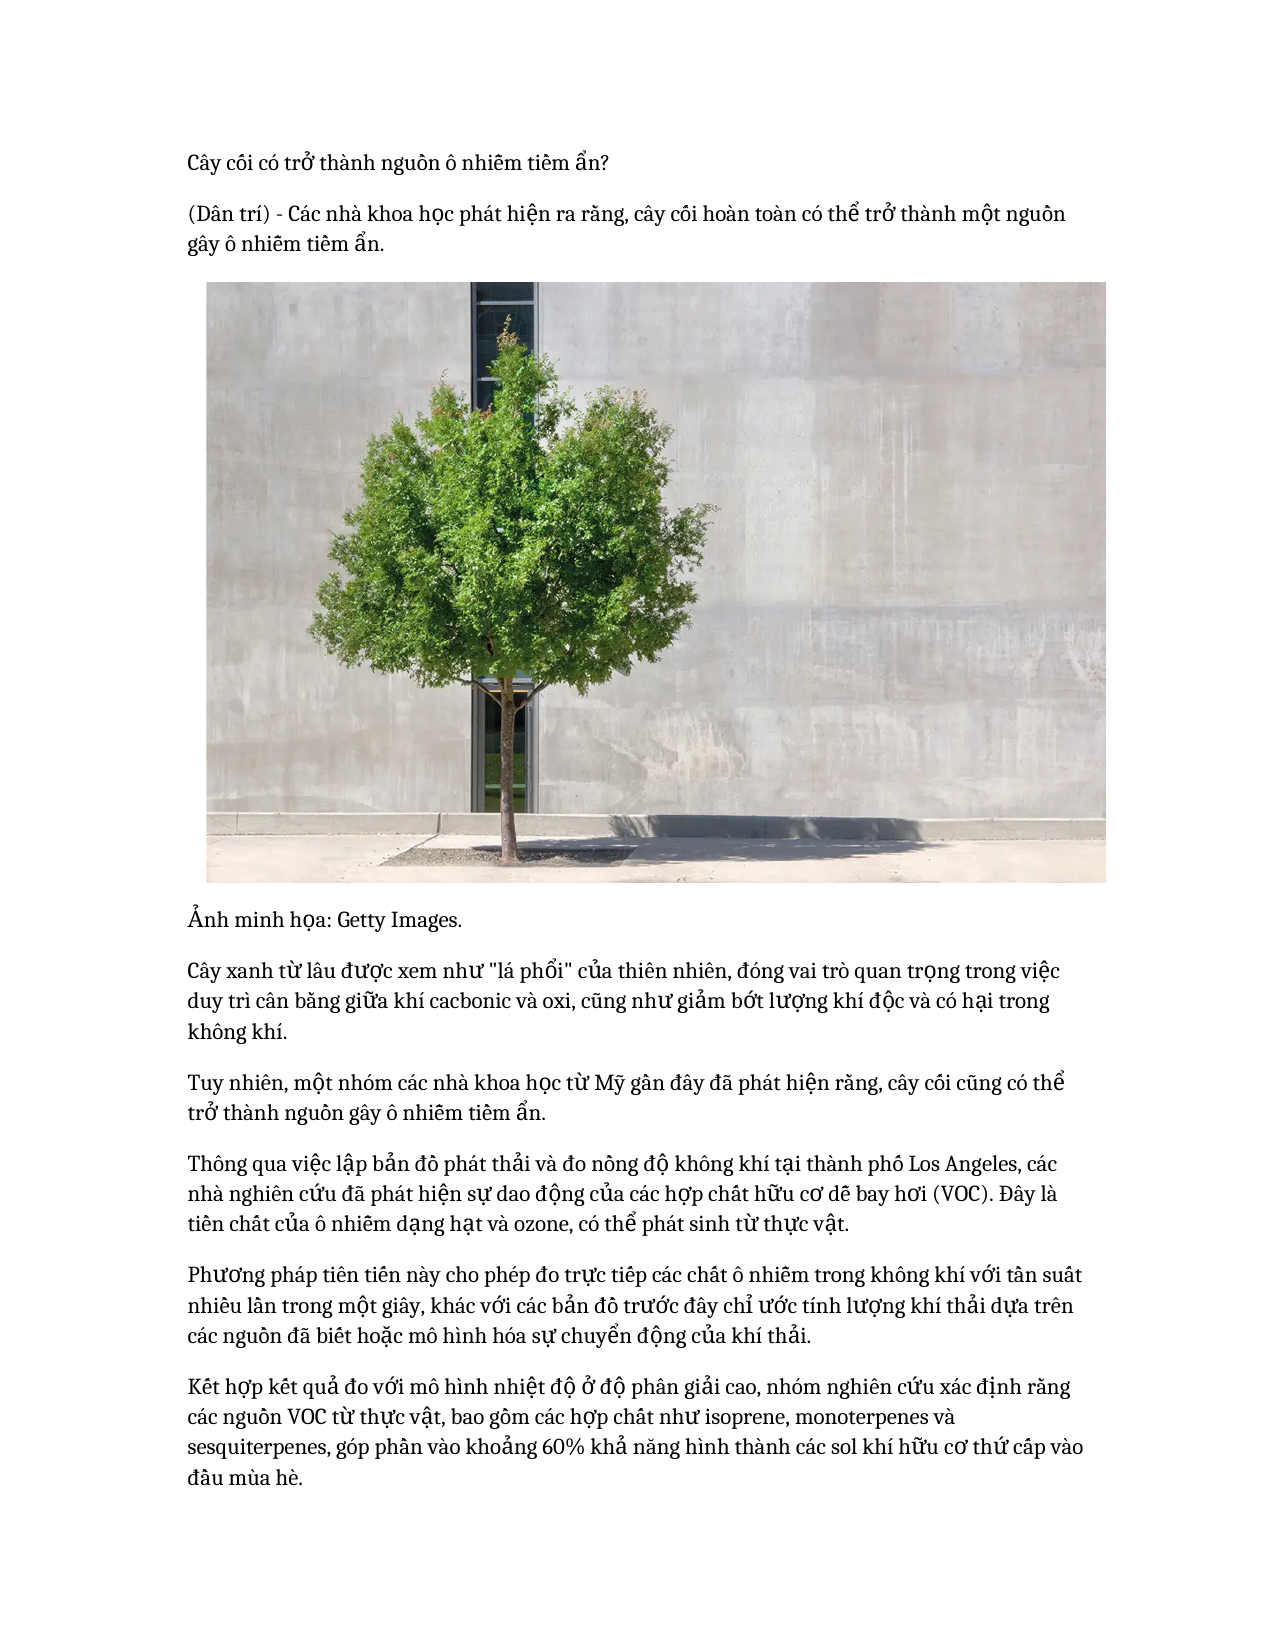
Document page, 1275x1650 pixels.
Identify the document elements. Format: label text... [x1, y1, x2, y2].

text (Dân trí) - Các nhà khoa học phát hiện ra rằng, cây cối hoàn toàn có thể trở thành một nguồn gây ô nhiễm tiềm ẩn. [187, 201, 1087, 258]
text Kết hợp kết quả đo với mô hình nhiệt độ ở độ phân giải cao, nhóm nghiên cứu xác định rằng các nguồn VOC từ thực vật, bao gồm các hợp chất như isoprene, monoterpenes và sesquiterpenes, góp phần vào khoảng 60% khả năng hình thành các sol khí hữu cơ thứ cấp vào đầu mùa hè. [187, 1374, 1087, 1491]
text Cây xanh từ lâu được xem như "lá phổi" của thiên nhiên, đóng vai trò quan trọng trong việc duy trì cân bằng giữa khí cacbonic và oxi, cũng như giảm bớt lượng khí độc và có hại trong không khí. [187, 958, 1087, 1045]
text Cây cối có trở thành nguồn ô nhiễm tiềm ẩn? [187, 150, 1087, 176]
text Phương pháp tiên tiến này cho phép đo trực tiếp các chất ô nhiễm trong không khí với tần suất nhiều lần trong một giây, khác với các bản đồ trước đây chỉ ước tính lượng khí thải dựa trên các nguồn đã biết hoặc mô hình hóa sự chuyển động của khí thải. [187, 1262, 1087, 1349]
picture [206, 282, 1107, 883]
text Thông qua việc lập bản đồ phát thải và đo nồng độ không khí tại thành phố Los Angeles, các nhà nghiên cứu đã phát hiện sự dao động của các hợp chất hữu cơ dễ bay hơi (VOC). Đây là tiền chất của ô nhiễm dạng hạt và ozone, có thể phát sinh từ thực vật. [187, 1151, 1087, 1237]
text Ảnh minh họa: Getty Images. [187, 907, 1087, 933]
text Tuy nhiên, một nhóm các nhà khoa học từ Mỹ gần đây đã phát hiện rằng, cây cối cũng có thể trở thành nguồn gây ô nhiễm tiềm ẩn. [187, 1069, 1087, 1126]
